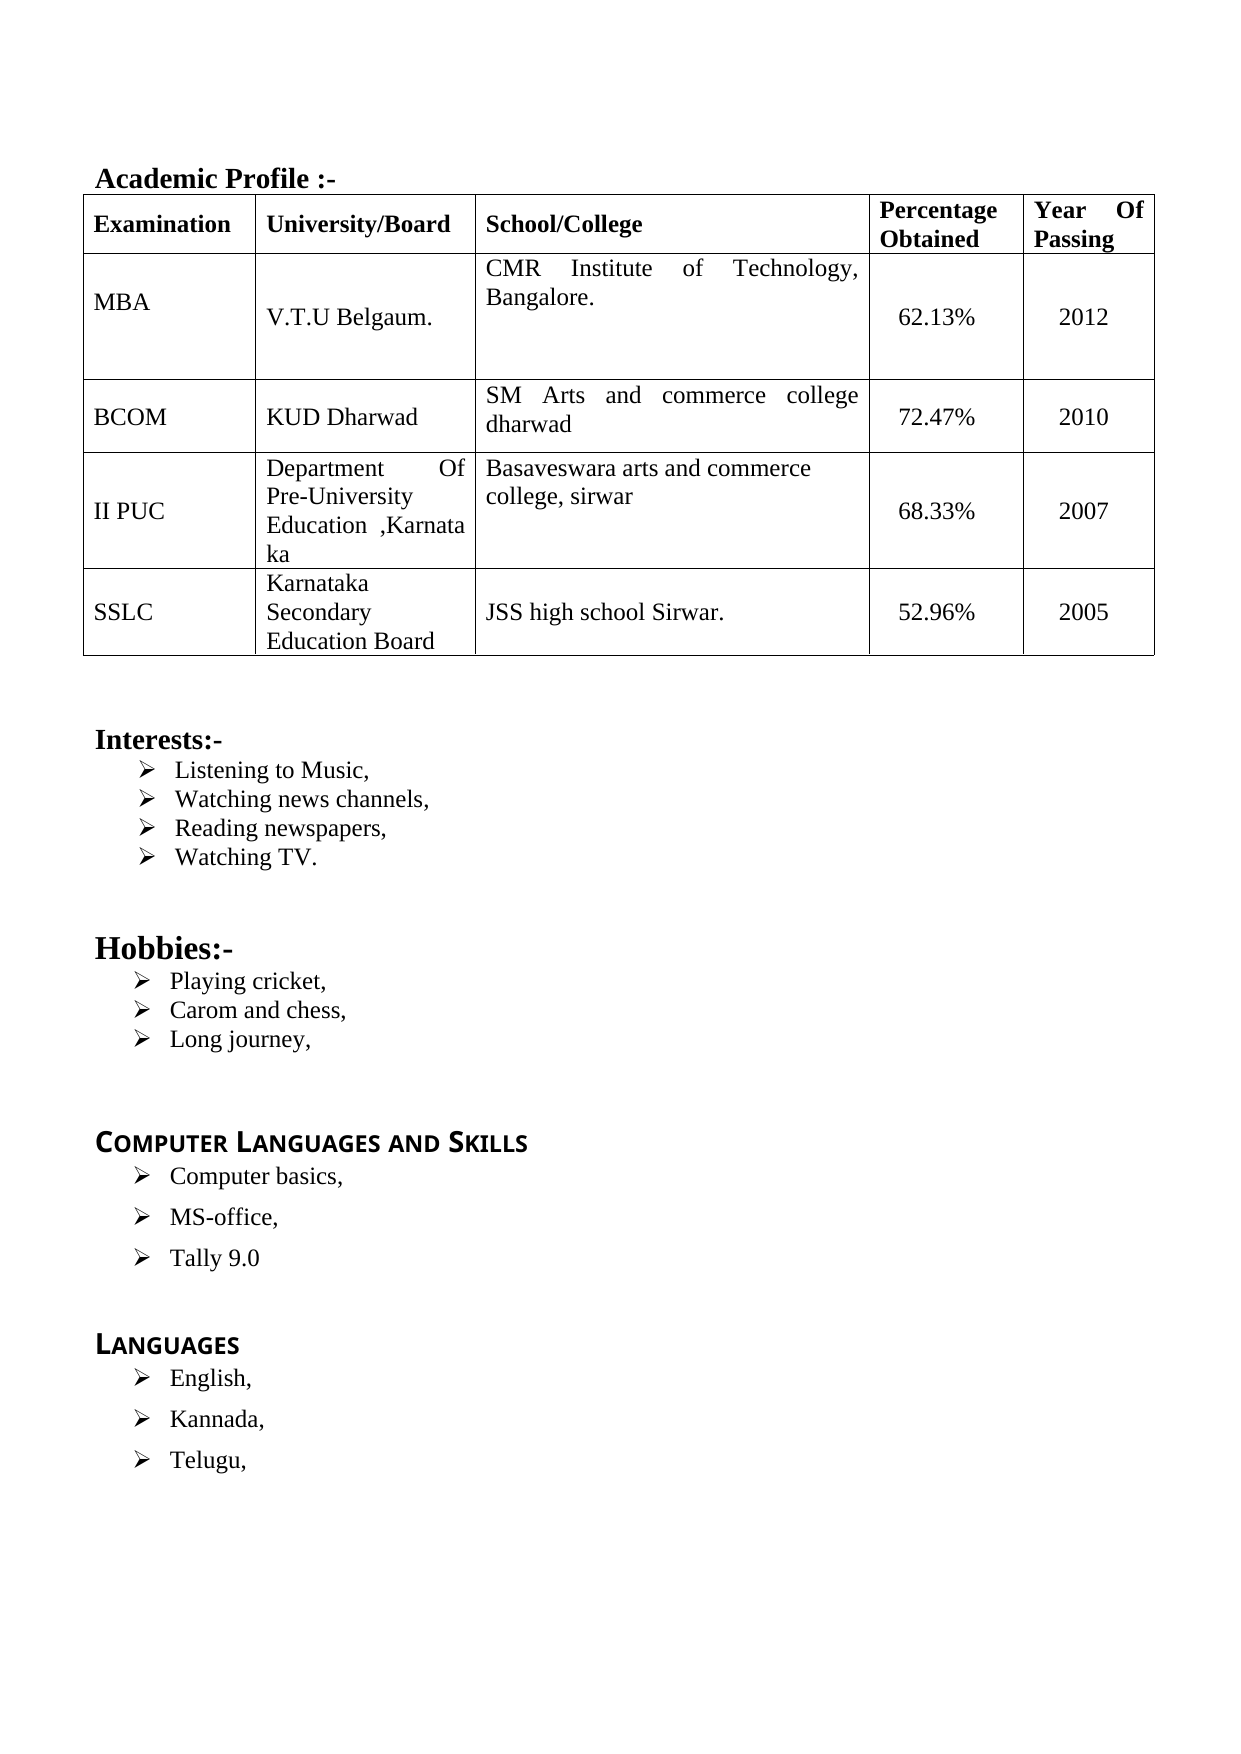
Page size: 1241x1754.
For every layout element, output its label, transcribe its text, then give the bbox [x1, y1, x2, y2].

table_cell 68.33% [870, 453, 1023, 568]
list Watching TV. [137, 842, 1146, 871]
list Reading newspapers, [137, 813, 1146, 842]
table_header University/Board [256, 195, 475, 252]
table_cell Basaveswara arts and commerce college, sirwar [476, 453, 869, 568]
list English, [132, 1363, 1146, 1392]
text Hobbies:- [94, 928, 1146, 966]
text Academic Profile :- [94, 161, 1146, 194]
subtitle Computer Languages and Skills [94, 1121, 1146, 1161]
subtitle Languages [94, 1323, 1146, 1363]
table_cell JSS high school Sirwar. [476, 569, 869, 654]
list Long journey, [132, 1024, 1146, 1053]
table_cell KUD Dharwad [256, 380, 475, 452]
table_cell 2010 [1024, 380, 1154, 452]
list Computer basics, [132, 1161, 1146, 1189]
list Listening to Music, [137, 756, 1146, 784]
list Kannada, [132, 1404, 1146, 1433]
table_cell SM Arts and commerce college dharwad [476, 380, 869, 452]
table_cell 62.13% [870, 254, 1023, 379]
table_header Year Of Passing [1024, 195, 1154, 252]
list Playing cricket, [132, 966, 1146, 995]
list MS-office, [132, 1202, 1146, 1231]
table_cell II PUC [84, 453, 255, 568]
table_cell 72.47% [870, 380, 1023, 452]
list Watching news channels, [137, 784, 1146, 813]
table_cell V.T.U Belgaum. [256, 254, 475, 379]
list Tally 9.0 [132, 1243, 1146, 1272]
table_cell MBA [84, 254, 255, 379]
table_cell CMR Institute of Technology, Bangalore. [476, 254, 869, 379]
table_cell SSLC [84, 569, 255, 654]
table_header School/College [476, 195, 869, 252]
list Carom and chess, [132, 995, 1146, 1024]
table_cell 2012 [1024, 254, 1154, 379]
table_cell Department Of Pre-University Education ,Karnataka [256, 453, 475, 568]
table_header Examination [84, 195, 255, 252]
text Interests:- [94, 722, 1146, 756]
table_header Percentage Obtained [870, 195, 1023, 252]
table_cell 52.96% [870, 569, 1023, 654]
table_cell Karnataka Secondary Education Board [256, 569, 475, 654]
table_cell 2007 [1024, 453, 1154, 568]
list Telugu, [132, 1446, 1146, 1474]
table_cell 2005 [1024, 569, 1154, 654]
table_cell BCOM [84, 380, 255, 452]
